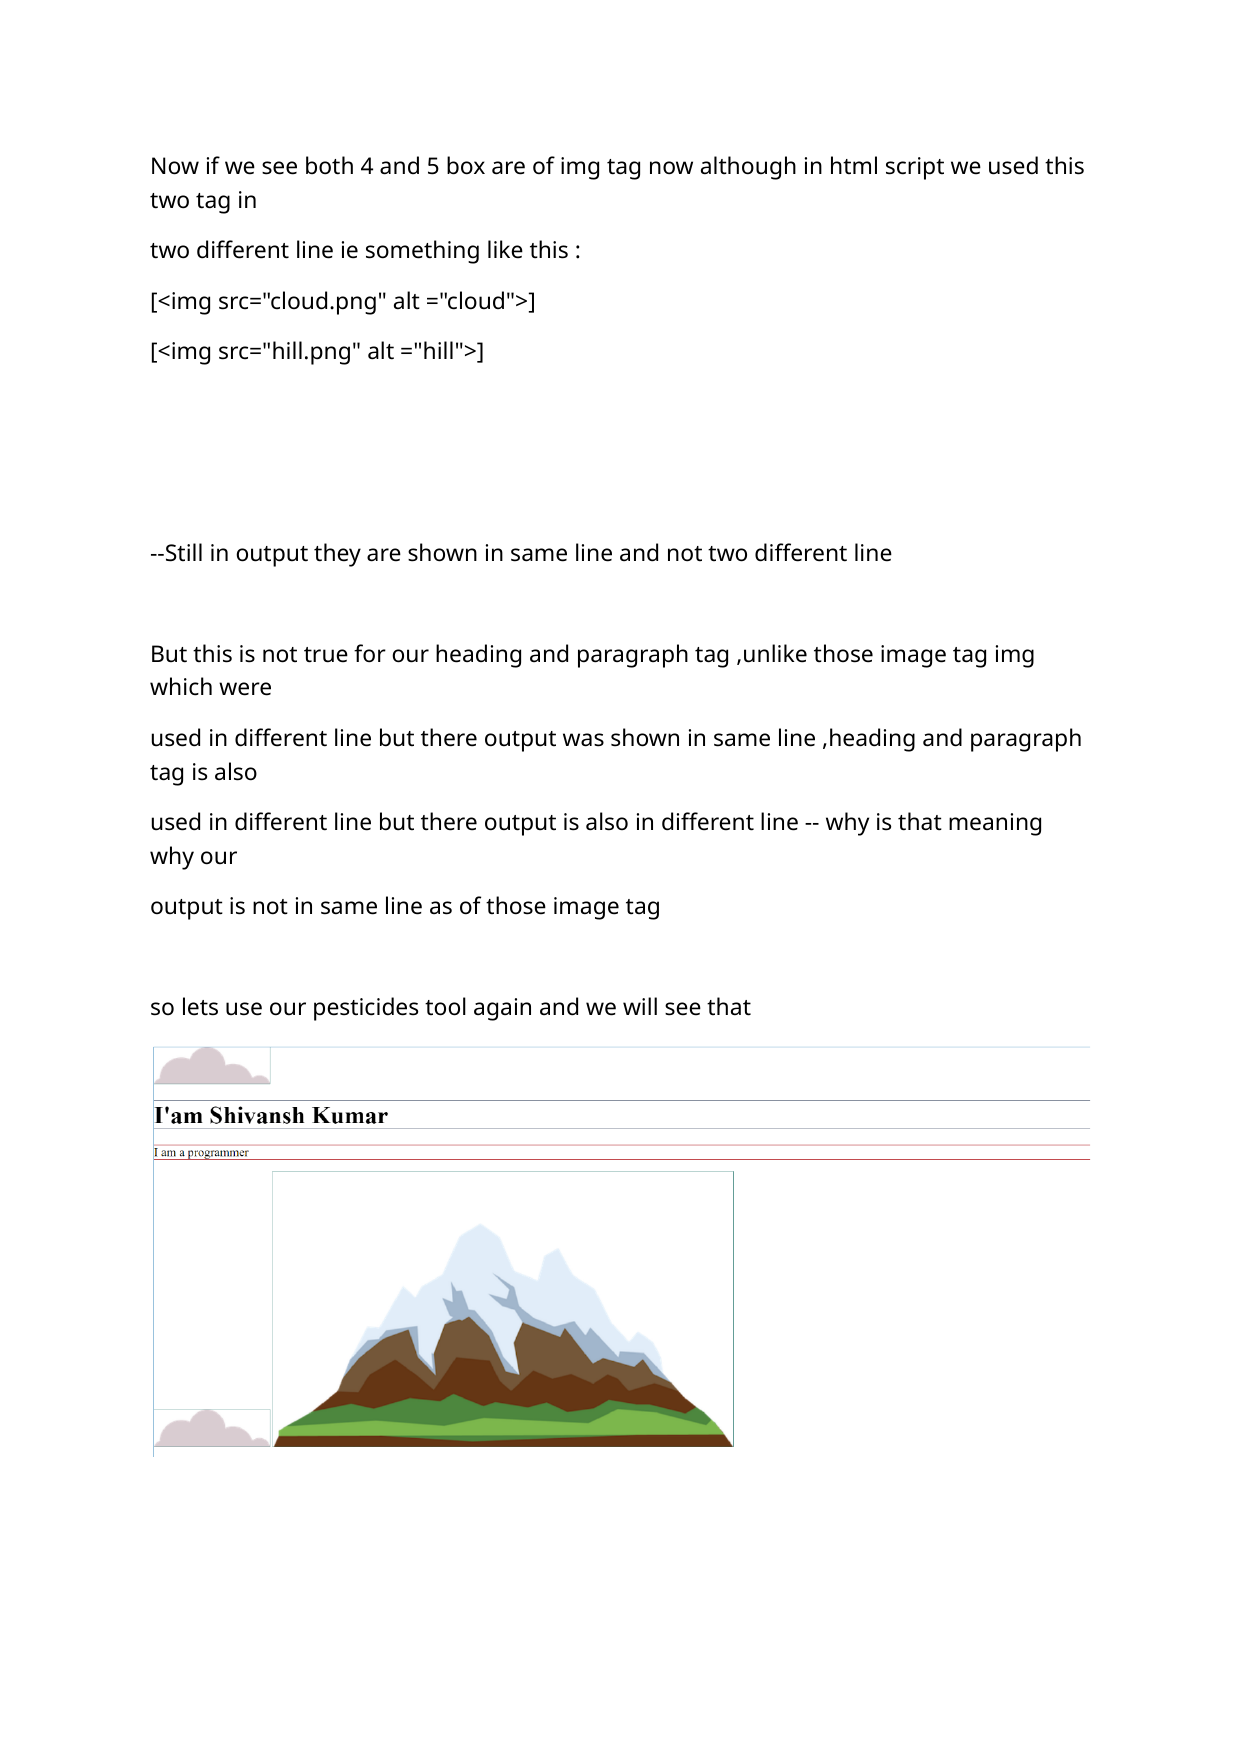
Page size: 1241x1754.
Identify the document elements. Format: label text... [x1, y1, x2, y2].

picture [150, 1041, 1091, 1457]
text two different line ie something like this : [150, 234, 1090, 265]
text [<img src="cloud.png" alt ="cloud">] [150, 284, 1090, 316]
text [<img src="hill.png" alt ="hill">] [150, 335, 1090, 366]
text used in different line but there output was shown in same line ,heading and paragraph tag is also [150, 722, 1090, 787]
text But this is not true for our heading and paragraph tag ,unlike those image tag img which were [150, 637, 1090, 702]
text Now if we see both 4 and 5 box are of img tag now although in html script we used this two tag in [150, 150, 1090, 215]
text used in different line but there output is also in different line -- why is that meaning why our [150, 806, 1090, 871]
text output is not in same line as of those image tag [150, 890, 1090, 921]
text --Still in output they are shown in same line and not two different line [150, 537, 1090, 568]
text so lets use our pesticides tool again and we will see that [150, 991, 1090, 1022]
